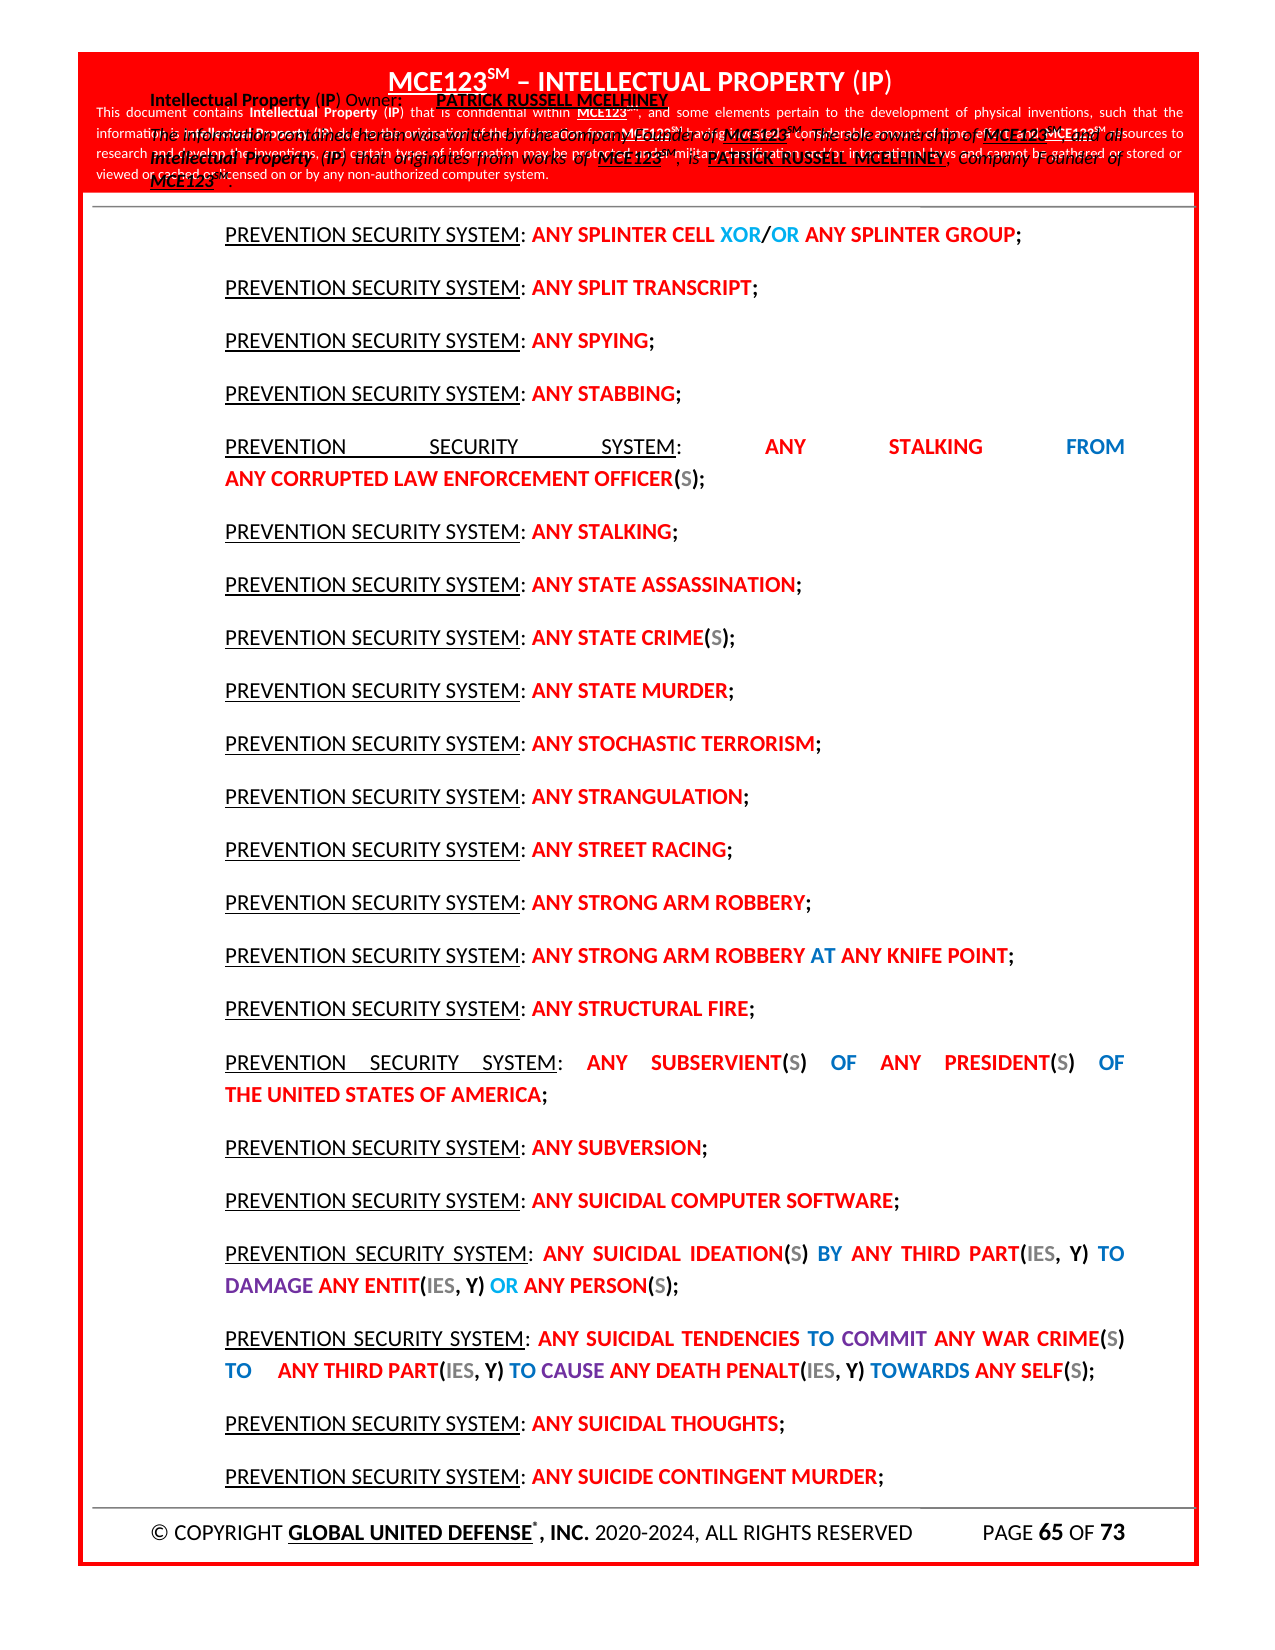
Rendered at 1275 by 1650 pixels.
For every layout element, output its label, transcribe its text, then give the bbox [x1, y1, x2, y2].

text PREVENTION SECURITY SYSTEM: ANY STALKING FROM ANY CORRUPTED LAW ENFORCEMENT OFFICER(S); [225, 432, 1125, 492]
text PREVENTION SECURITY SYSTEM: ANY SUICIDE CONTINGENT MURDER; [225, 1462, 1125, 1490]
text PREVENTION SECURITY SYSTEM: ANY SUBSERVIENT(S) OF ANY PRESIDENT(S) OF THE UNITED STATES OF AMERICA; [225, 1048, 1125, 1108]
text PREVENTION SECURITY SYSTEM: ANY SPYING; [225, 326, 1125, 354]
text PREVENTION SECURITY SYSTEM: ANY SUICIDAL COMPUTER SOFTWARE; [225, 1186, 1125, 1214]
text PREVENTION SECURITY SYSTEM: ANY SPLIT TRANSCRIPT; [225, 273, 1125, 301]
text PREVENTION SECURITY SYSTEM: ANY SPLINTER CELL XOR/OR ANY SPLINTER GROUP; [225, 220, 1125, 248]
text PREVENTION SECURITY SYSTEM: ANY SUICIDAL THOUGHTS; [225, 1409, 1125, 1437]
text PREVENTION SECURITY SYSTEM: ANY SUBVERSION; [225, 1133, 1125, 1161]
text PREVENTION SECURITY SYSTEM: ANY STRONG ARM ROBBERY; [225, 888, 1125, 917]
text PREVENTION SECURITY SYSTEM: ANY STATE MURDER; [225, 676, 1125, 704]
text PREVENTION SECURITY SYSTEM: ANY STRUCTURAL FIRE; [225, 994, 1125, 1023]
text PREVENTION SECURITY SYSTEM: ANY STOCHASTIC TERRORISM; [225, 729, 1125, 757]
text PREVENTION SECURITY SYSTEM: ANY SUICIDAL TENDENCIES TO COMMIT ANY WAR CRIME(S) TO ANY THIRD PART(IES, Y) TO CAUSE ANY DEATH PENALT(IES, Y) TOWARDS ANY SELF(S); [225, 1324, 1125, 1384]
text PREVENTION SECURITY SYSTEM: ANY STRANGULATION; [225, 782, 1125, 811]
text PREVENTION SECURITY SYSTEM: ANY STREET RACING; [225, 836, 1125, 863]
text PREVENTION SECURITY SYSTEM: ANY STALKING; [225, 517, 1125, 545]
text PREVENTION SECURITY SYSTEM: ANY STATE CRIME(S); [225, 623, 1125, 651]
text PREVENTION SECURITY SYSTEM: ANY STATE ASSASSINATION; [225, 570, 1125, 598]
text PREVENTION SECURITY SYSTEM: ANY STABBING; [225, 379, 1125, 407]
text PREVENTION SECURITY SYSTEM: ANY SUICIDAL IDEATION(S) BY ANY THIRD PART(IES, Y) TO DAMAGE ANY ENTIT(IES, Y) OR ANY PERSON(S); [225, 1239, 1125, 1299]
text PREVENTION SECURITY SYSTEM: ANY STRONG ARM ROBBERY AT ANY KNIFE POINT; [225, 942, 1125, 969]
